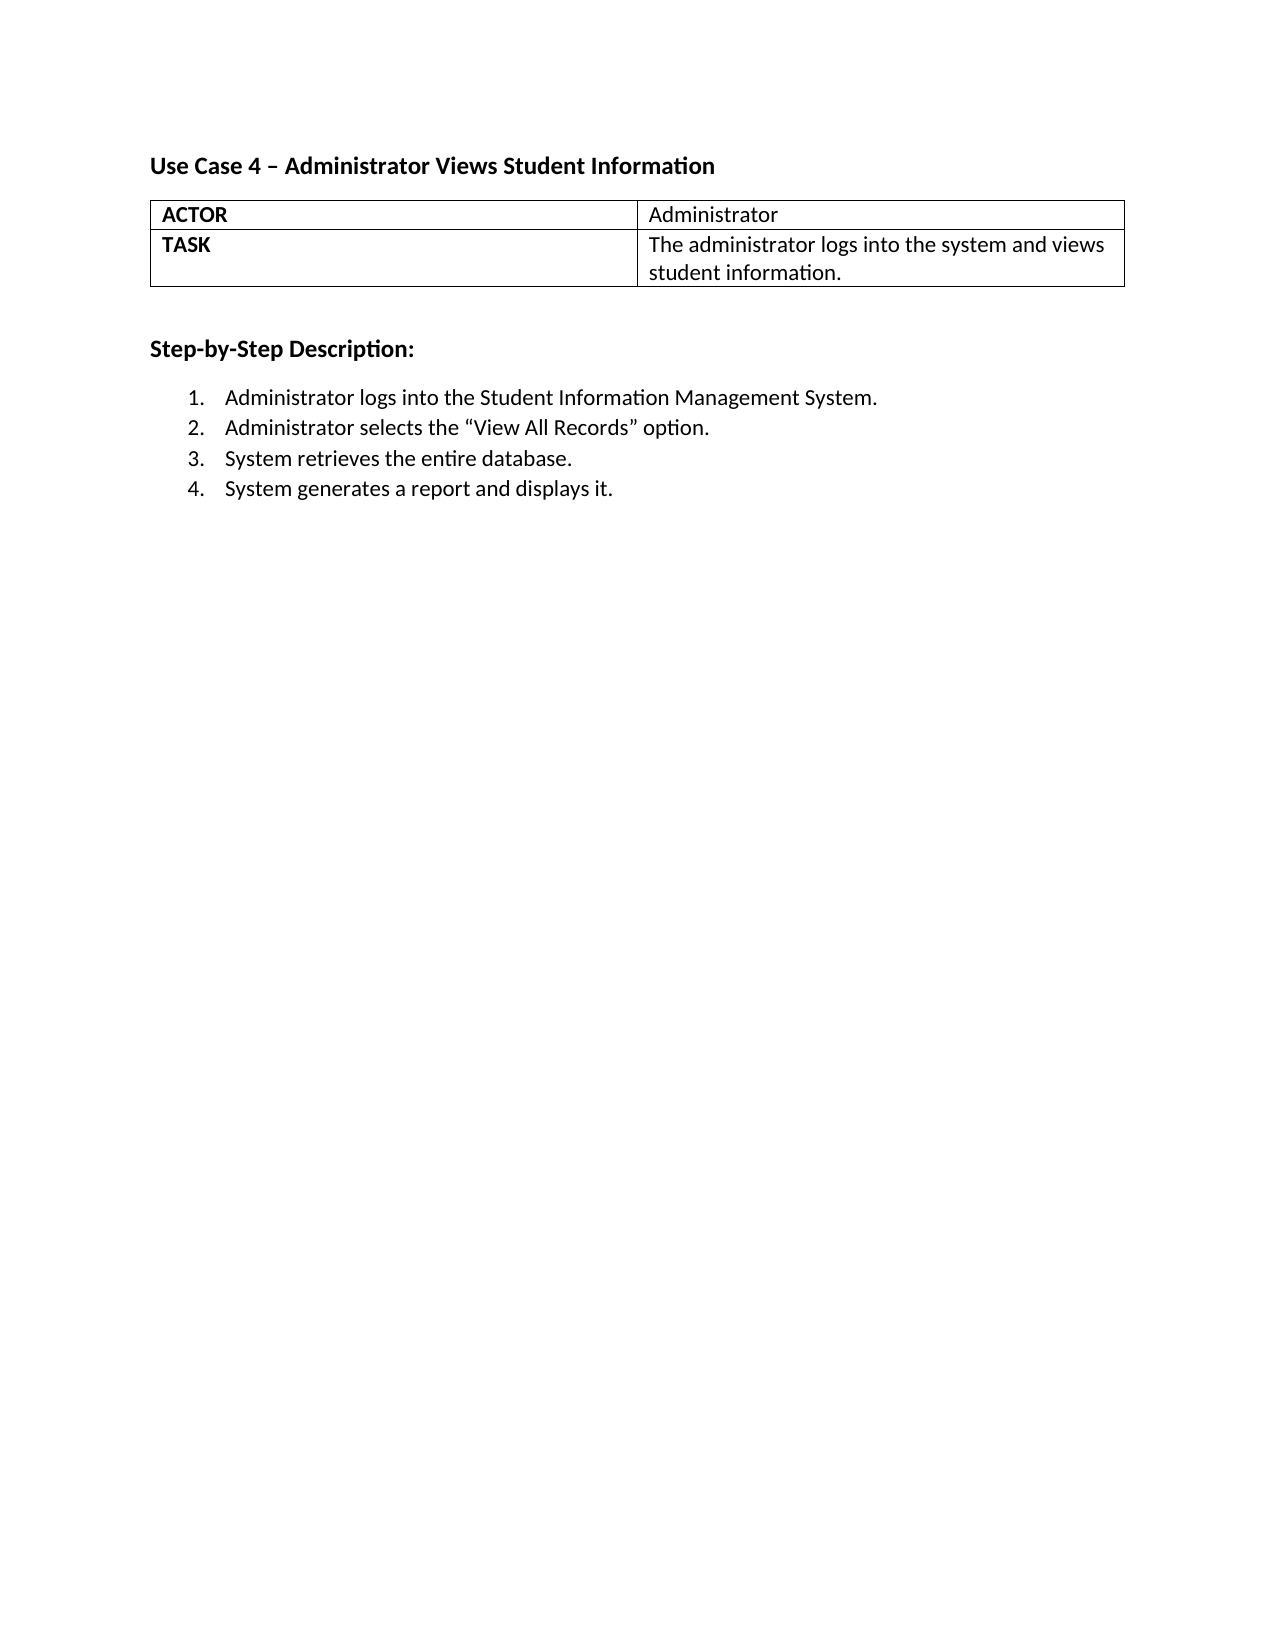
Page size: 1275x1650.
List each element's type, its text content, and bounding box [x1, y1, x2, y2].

text Step-by-Step Description: [150, 334, 1125, 364]
table_header Administrator [638, 201, 1124, 229]
list System retrieves the entire database. [187, 444, 1125, 472]
table_cell TASK [151, 230, 637, 286]
list Administrator selects the “View All Records” option. [187, 413, 1125, 441]
table_header ACTOR [151, 201, 637, 229]
table_cell The administrator logs into the system and views student information. [638, 230, 1124, 286]
list System generates a report and displays it. [187, 474, 1125, 502]
list Administrator logs into the Student Information Management System. [187, 383, 1125, 411]
text Use Case 4 – Administrator Views Student Information [150, 150, 1125, 181]
